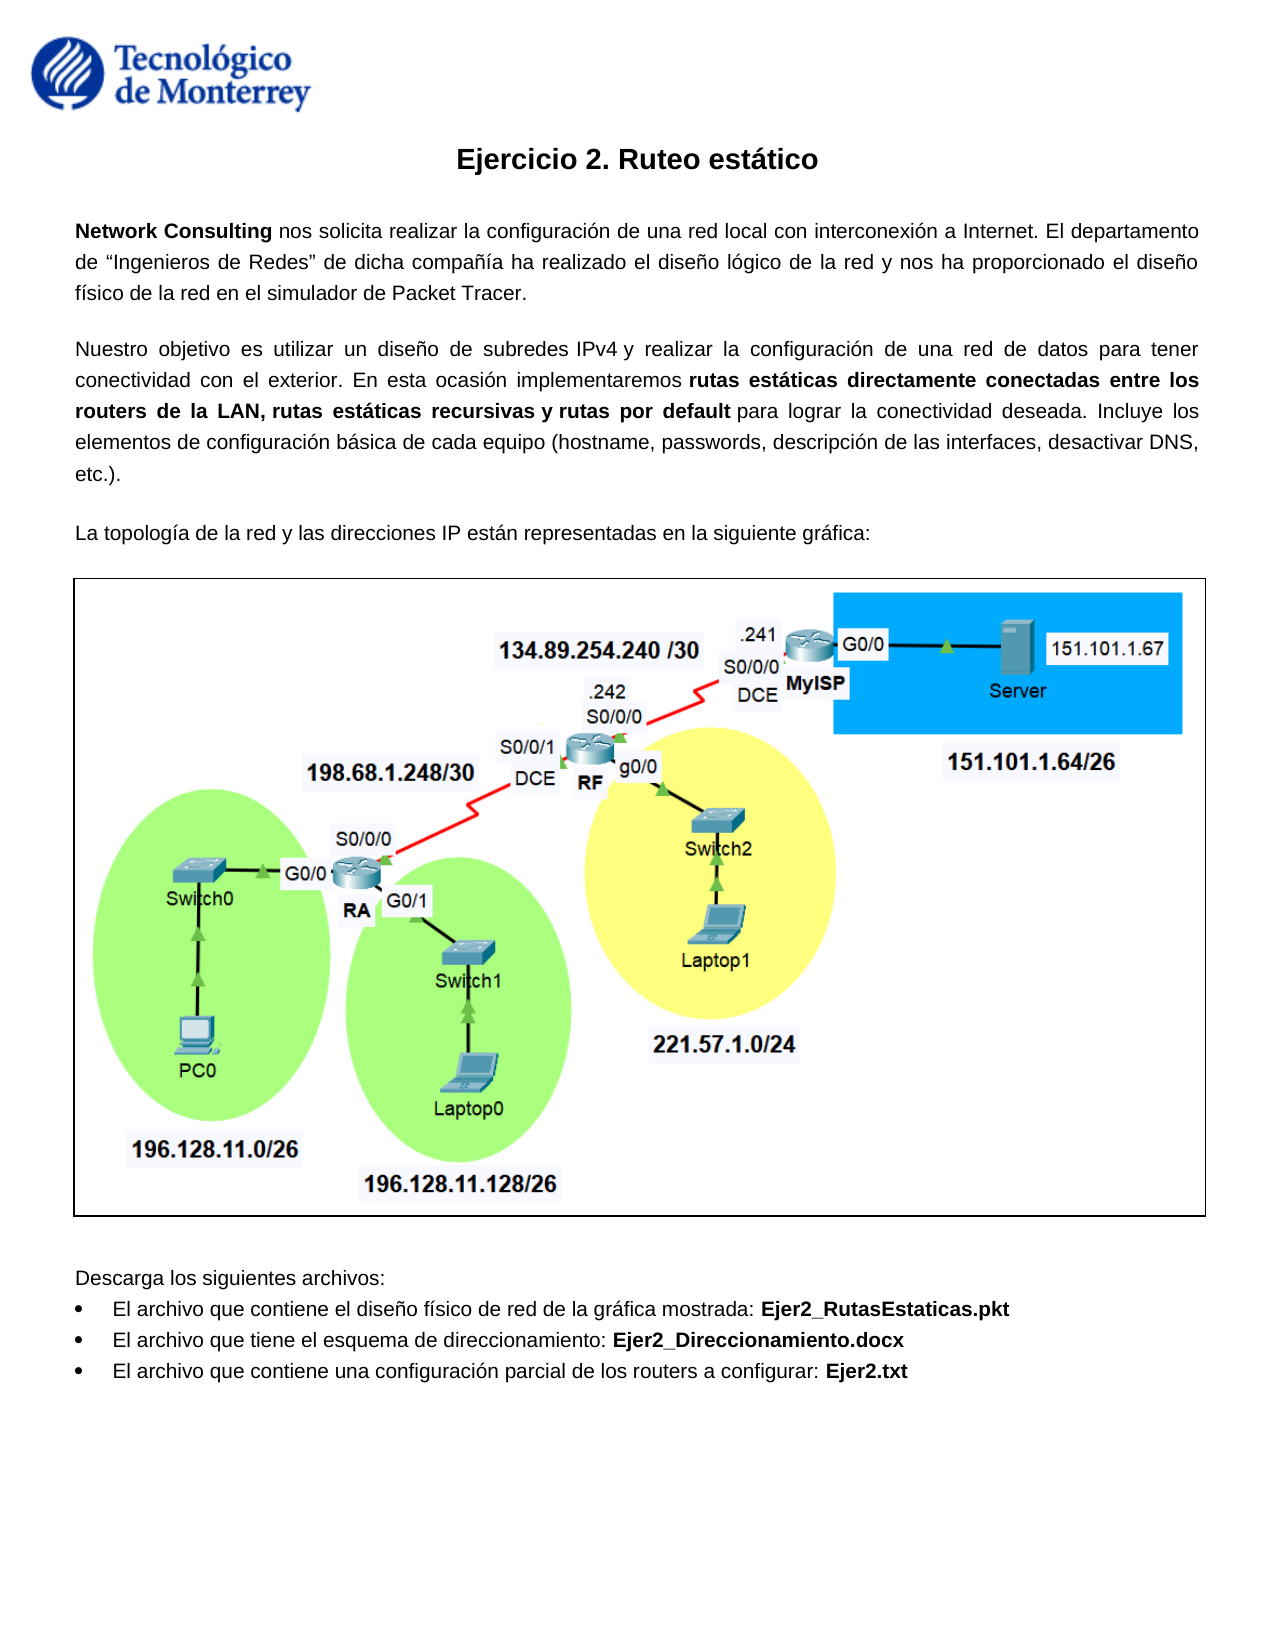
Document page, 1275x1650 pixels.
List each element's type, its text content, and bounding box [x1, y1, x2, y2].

subtitle Network Consulting nos solicita realizar la configuración de una red local con interconexión a Internet. El departamento de “Ingenieros de Redes” de dicha compañía ha realizado el diseño lógico de la red y nos ha proporcionado el diseño físico de la red en el simulador de Packet Tracer. [75, 213, 1200, 307]
text Nuestro objetivo es utilizar un diseño de subredes IPv4 y realizar la configuración de una red de datos para tener conectividad con el exterior. En esta ocasión implementaremos rutas estáticas directamente conectadas entre los routers de la LAN, rutas estáticas recursivas y rutas por default para lograr la conectividad deseada. Incluye los elementos de configuración básica de cada equipo (hostname, passwords, descripción de las interfaces, desactivar DNS, etc.). [75, 331, 1200, 487]
text Descarga los siguientes archivos: [75, 1260, 1200, 1291]
text Ejercicio 2. Ruteo estático [75, 142, 1200, 176]
picture [0, 0, 347, 145]
list El archivo que tiene el esquema de direccionamiento: Ejer2_Direccionamiento.docx [75, 1322, 1200, 1354]
list El archivo que contiene el diseño físico de red de la gráfica mostrada: Ejer2_RutasEstaticas.pkt [75, 1291, 1200, 1322]
list El archivo que contiene una configuración parcial de los routers a configurar: Ejer2.txt [75, 1354, 1200, 1385]
picture [89, 585, 1189, 1203]
subtitle La topología de la red y las direcciones IP están representadas en la siguiente gráfica: [75, 521, 1200, 544]
